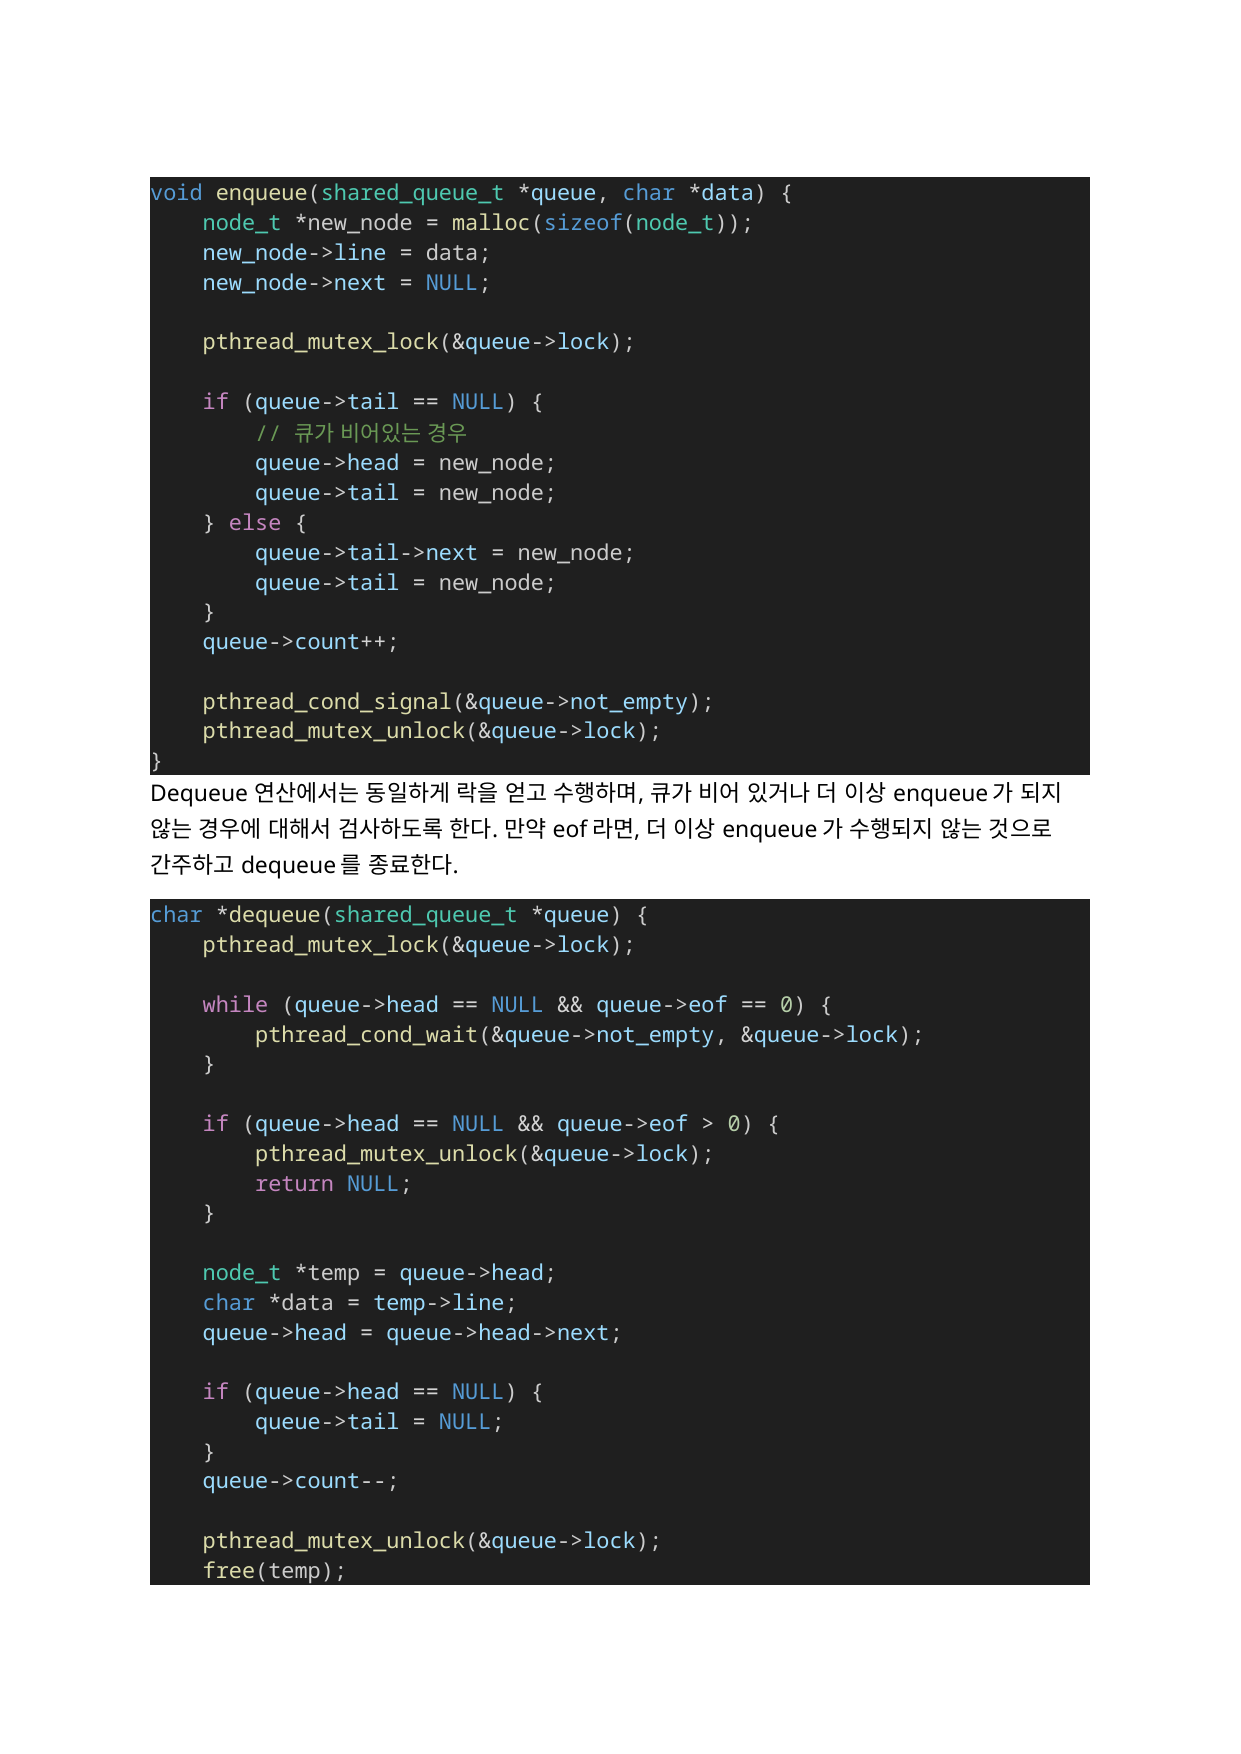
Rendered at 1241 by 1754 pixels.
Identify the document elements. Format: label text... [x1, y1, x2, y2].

text pthread_mutex_unlock(&queue->lock); [150, 715, 1090, 745]
text void enqueue(shared_queue_t *queue, char *data) { [150, 177, 1090, 207]
text pthread_mutex_unlock(&queue->lock); [150, 1138, 1090, 1168]
text if (queue->tail == NULL) { [150, 386, 1090, 416]
text node_t *temp = queue->head; [150, 1257, 1090, 1287]
text queue->head = new_node; [150, 447, 1090, 477]
text Dequeue 연산에서는 동일하게 락을 얻고 수행하며, 큐가 비어 있거나 더 이상 enqueue가 되지 않는 경우에 대해서 검사하도록 한다. 만약 eof라면, 더 이상 enqueue가 수행되지 않는 것으로 간주하고 dequeue를 종료한다. [150, 775, 1090, 880]
text } [150, 1197, 1090, 1227]
text queue->head = queue->head->next; [150, 1317, 1090, 1346]
text node_t *new_node = malloc(sizeof(node_t)); [150, 207, 1090, 237]
text } [150, 1048, 1090, 1078]
text queue->count++; [150, 626, 1090, 656]
text char *data = temp->line; [150, 1287, 1090, 1317]
text // 큐가 비어있는 경우 [150, 416, 1090, 447]
text queue->tail->next = new_node; [150, 537, 1090, 566]
text queue->tail = NULL; [150, 1406, 1090, 1436]
text queue->count--; [150, 1466, 1090, 1495]
text queue->tail = new_node; [150, 477, 1090, 507]
text } else { [150, 507, 1090, 537]
text if (queue->head == NULL) { [150, 1376, 1090, 1406]
text pthread_cond_signal(&queue->not_empty); [150, 686, 1090, 715]
text pthread_mutex_unlock(&queue->lock); [150, 1525, 1090, 1555]
text } [150, 596, 1090, 626]
text } [150, 1436, 1090, 1466]
text if (queue->head == NULL && queue->eof > 0) { [150, 1108, 1090, 1138]
text pthread_mutex_lock(&queue->lock); [150, 929, 1090, 959]
text free(temp); [150, 1555, 1090, 1585]
text pthread_cond_wait(&queue->not_empty, &queue->lock); [150, 1019, 1090, 1048]
text new_node->next = NULL; [150, 267, 1090, 296]
text char *dequeue(shared_queue_t *queue) { [150, 899, 1090, 929]
text queue->tail = new_node; [150, 566, 1090, 596]
text pthread_mutex_lock(&queue->lock); [150, 326, 1090, 356]
text return NULL; [150, 1168, 1090, 1197]
text } [150, 745, 1090, 775]
text while (queue->head == NULL && queue->eof == 0) { [150, 989, 1090, 1019]
text new_node->line = data; [150, 237, 1090, 267]
